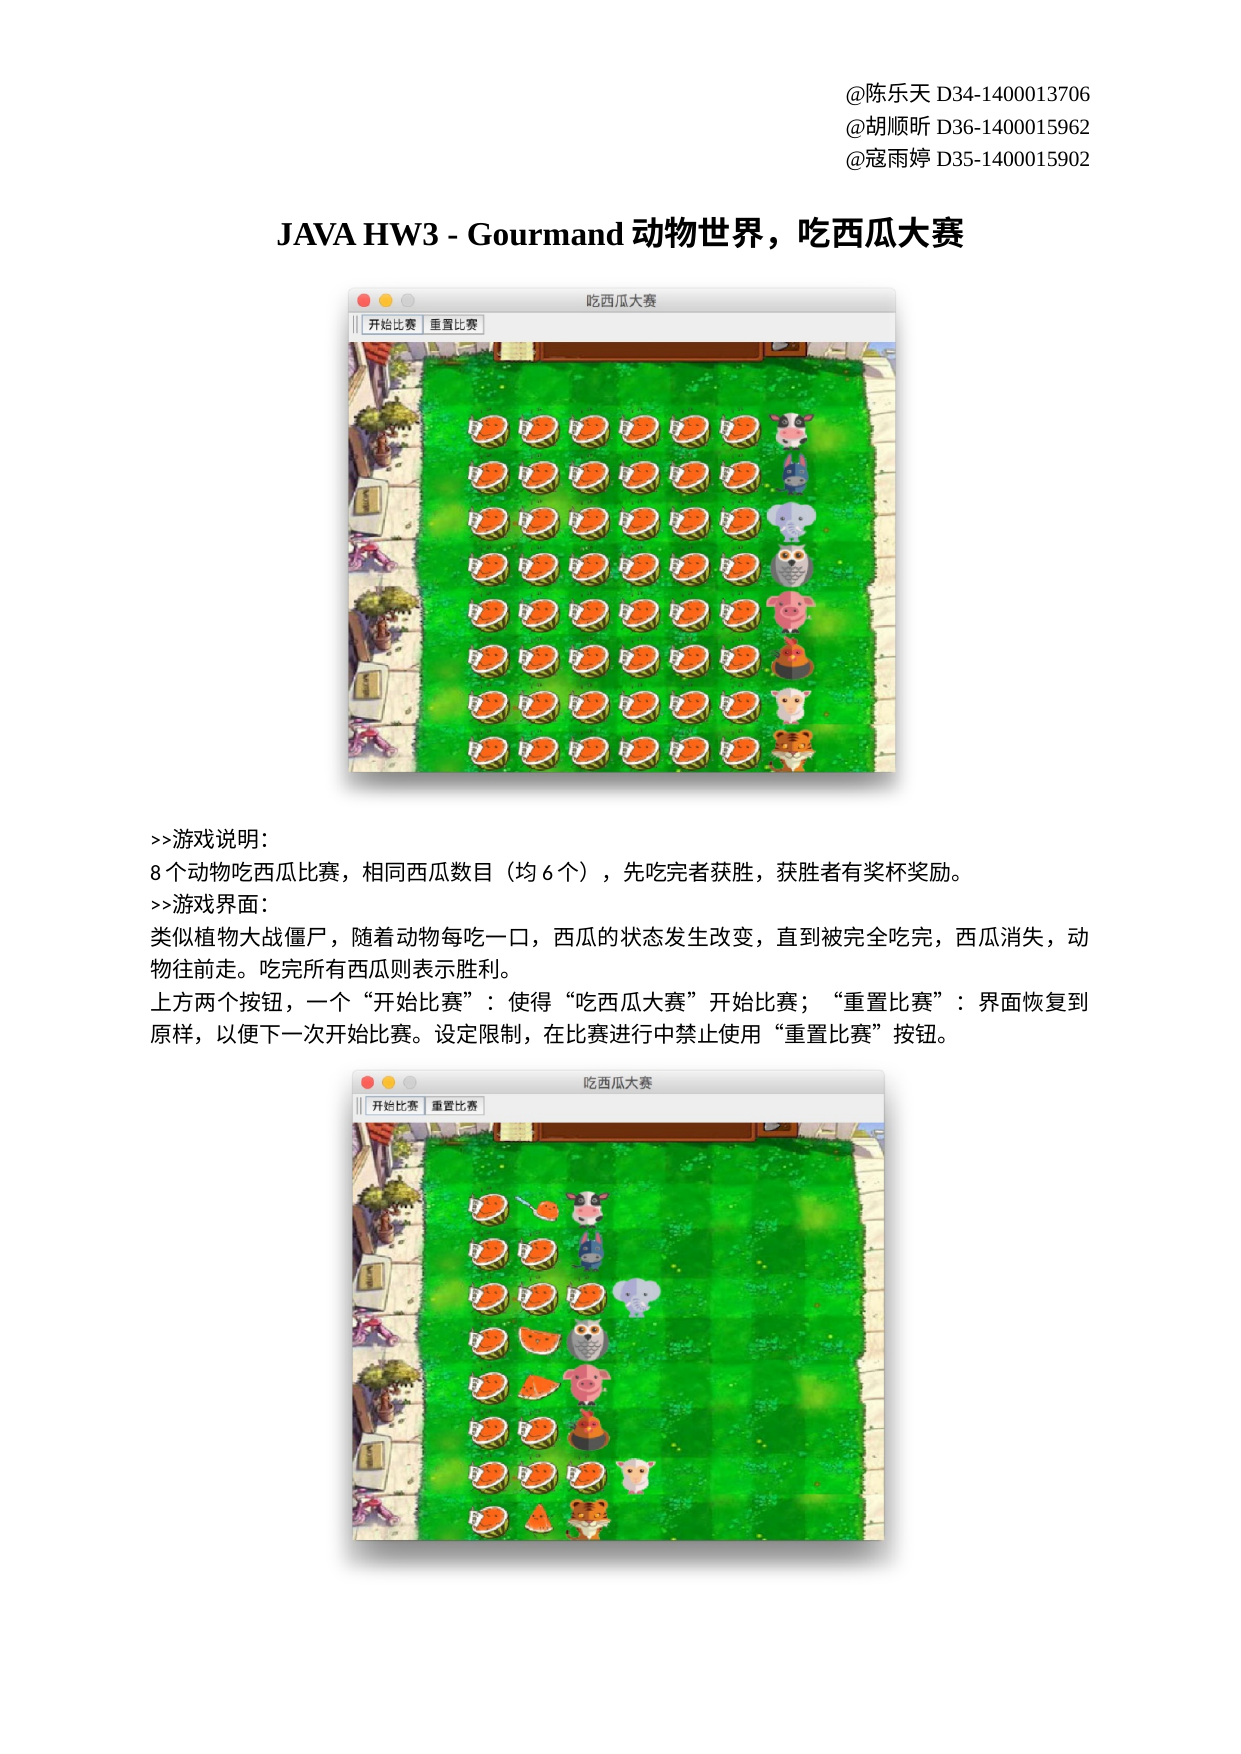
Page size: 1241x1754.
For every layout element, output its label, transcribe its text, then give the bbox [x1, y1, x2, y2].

text @寇雨婷 D35-1400015902 [150, 141, 1090, 173]
text 8个动物吃西瓜比赛，相同西瓜数目（均6个），先吃完者获胜，获胜者有奖杯奖励。 [150, 854, 1090, 887]
title JAVA HW3 - Gourmand动物世界，吃西瓜大赛 [150, 198, 1090, 263]
text >>游戏界面： [150, 887, 1090, 919]
text @陈乐天 D34-1400013706 [150, 76, 1090, 108]
text 类似植物大战僵尸，随着动物每吃一口，西瓜的状态发生改变，直到被完全吃完，西瓜消失，动物往前走。吃完所有西瓜则表示胜利。 [150, 919, 1090, 984]
picture [349, 298, 892, 782]
text @胡顺昕 D36-1400015962 [150, 108, 1090, 141]
text >>游戏说明： [150, 822, 1090, 854]
text 上方两个按钮，一个“开始比赛”：使得“吃西瓜大赛”开始比赛；“重置比赛”：界面恢复到原样，以便下一次开始比赛。设定限制，在比赛进行中禁止使用“重置比赛”按钮。 [150, 984, 1090, 1049]
picture [349, 1078, 892, 1560]
